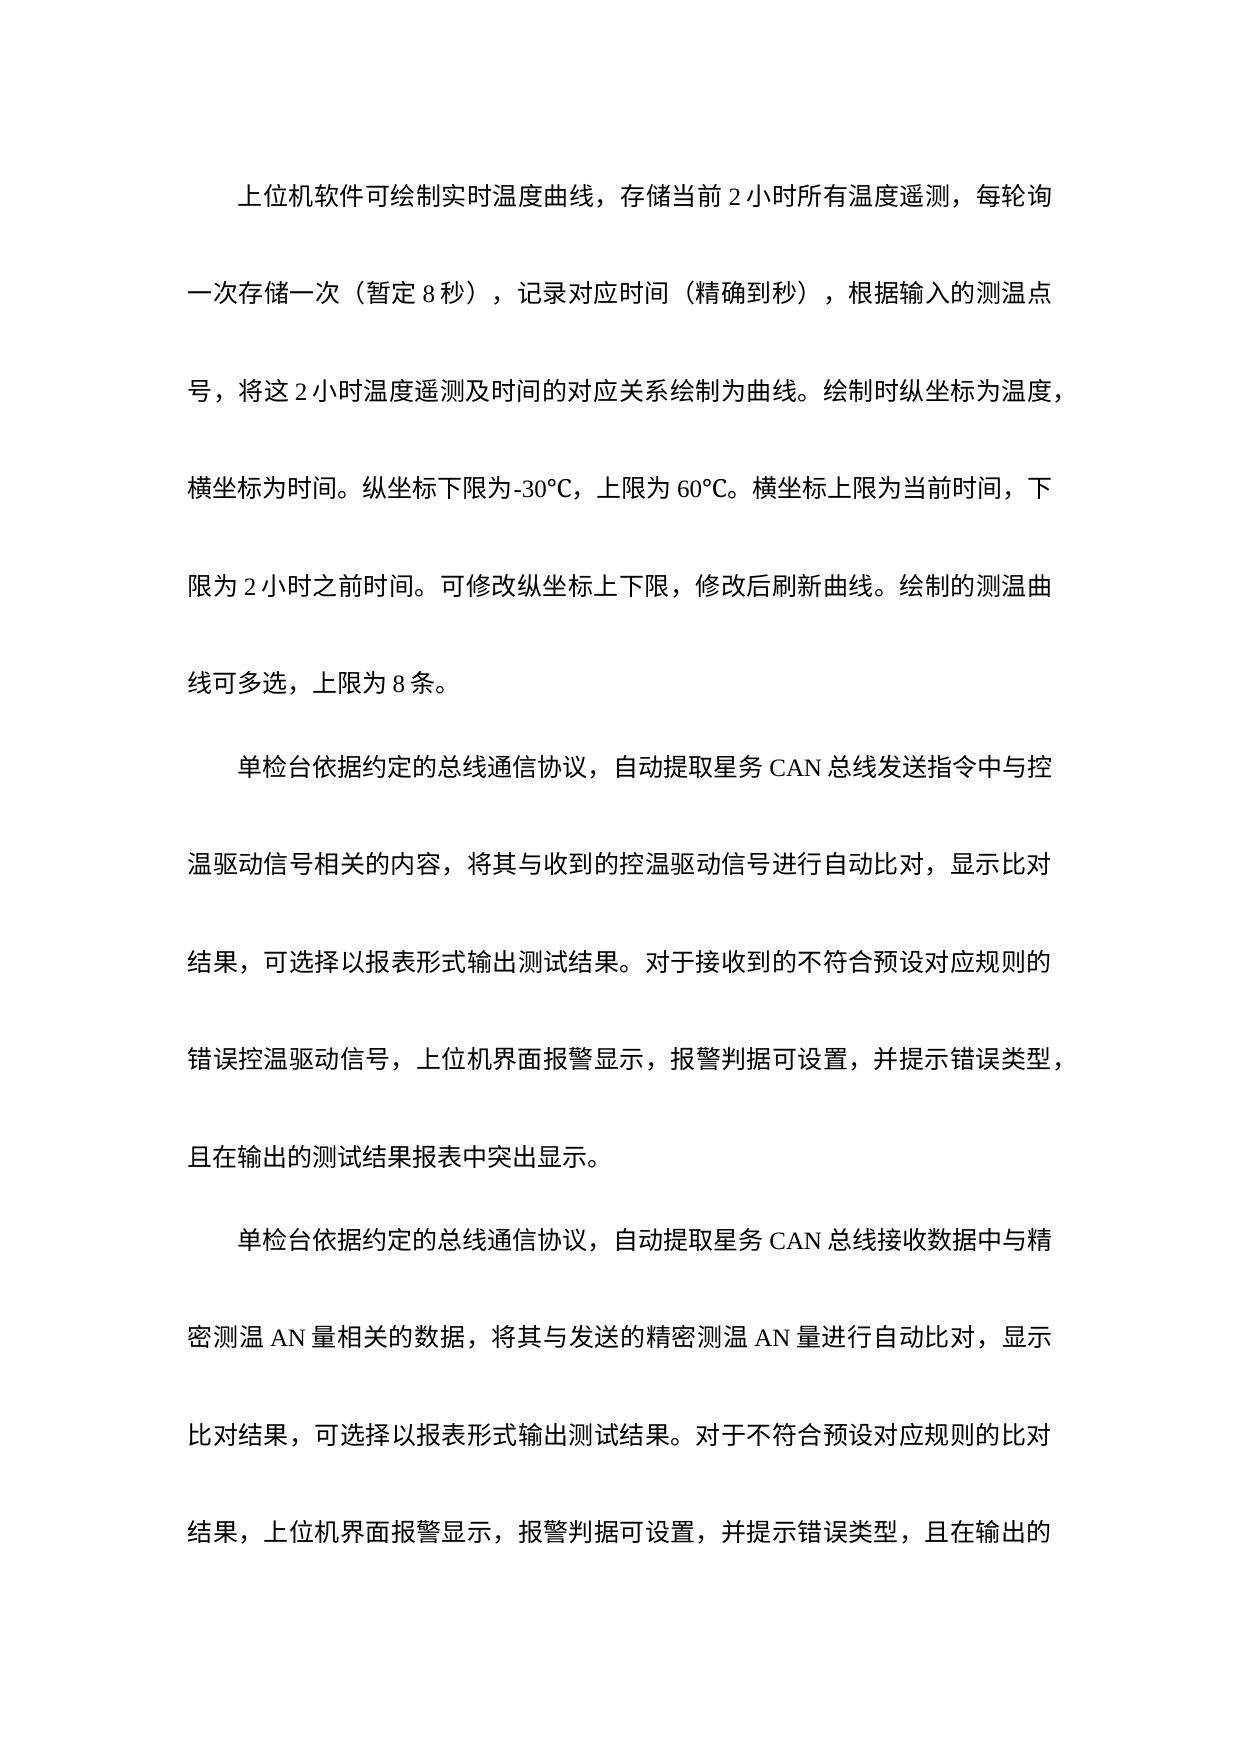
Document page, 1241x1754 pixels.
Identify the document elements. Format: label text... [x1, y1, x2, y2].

text 单检台依据约定的总线通信协议，自动提取星务CAN总线发送指令中与控温驱动信号相关的内容，将其与收到的控温驱动信号进行自动比对，显示比对结果，可选择以报表形式输出测试结果。对于接收到的不符合预设对应规则的错误控温驱动信号，上位机界面报警显示，报警判据可设置，并提示错误类型，且在输出的测试结果报表中突出显示。 [187, 733, 1053, 1188]
text 上位机软件可绘制实时温度曲线，存储当前2小时所有温度遥测，每轮询一次存储一次（暂定8秒），记录对应时间（精确到秒），根据输入的测温点号，将这2小时温度遥测及时间的对应关系绘制为曲线。绘制时纵坐标为温度，横坐标为时间。纵坐标下限为-30℃，上限为60℃。横坐标上限为当前时间，下限为2小时之前时间。可修改纵坐标上下限，修改后刷新曲线。绘制的测温曲线可多选，上限为8条。 [187, 162, 1053, 714]
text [187, 1206, 1053, 1563]
